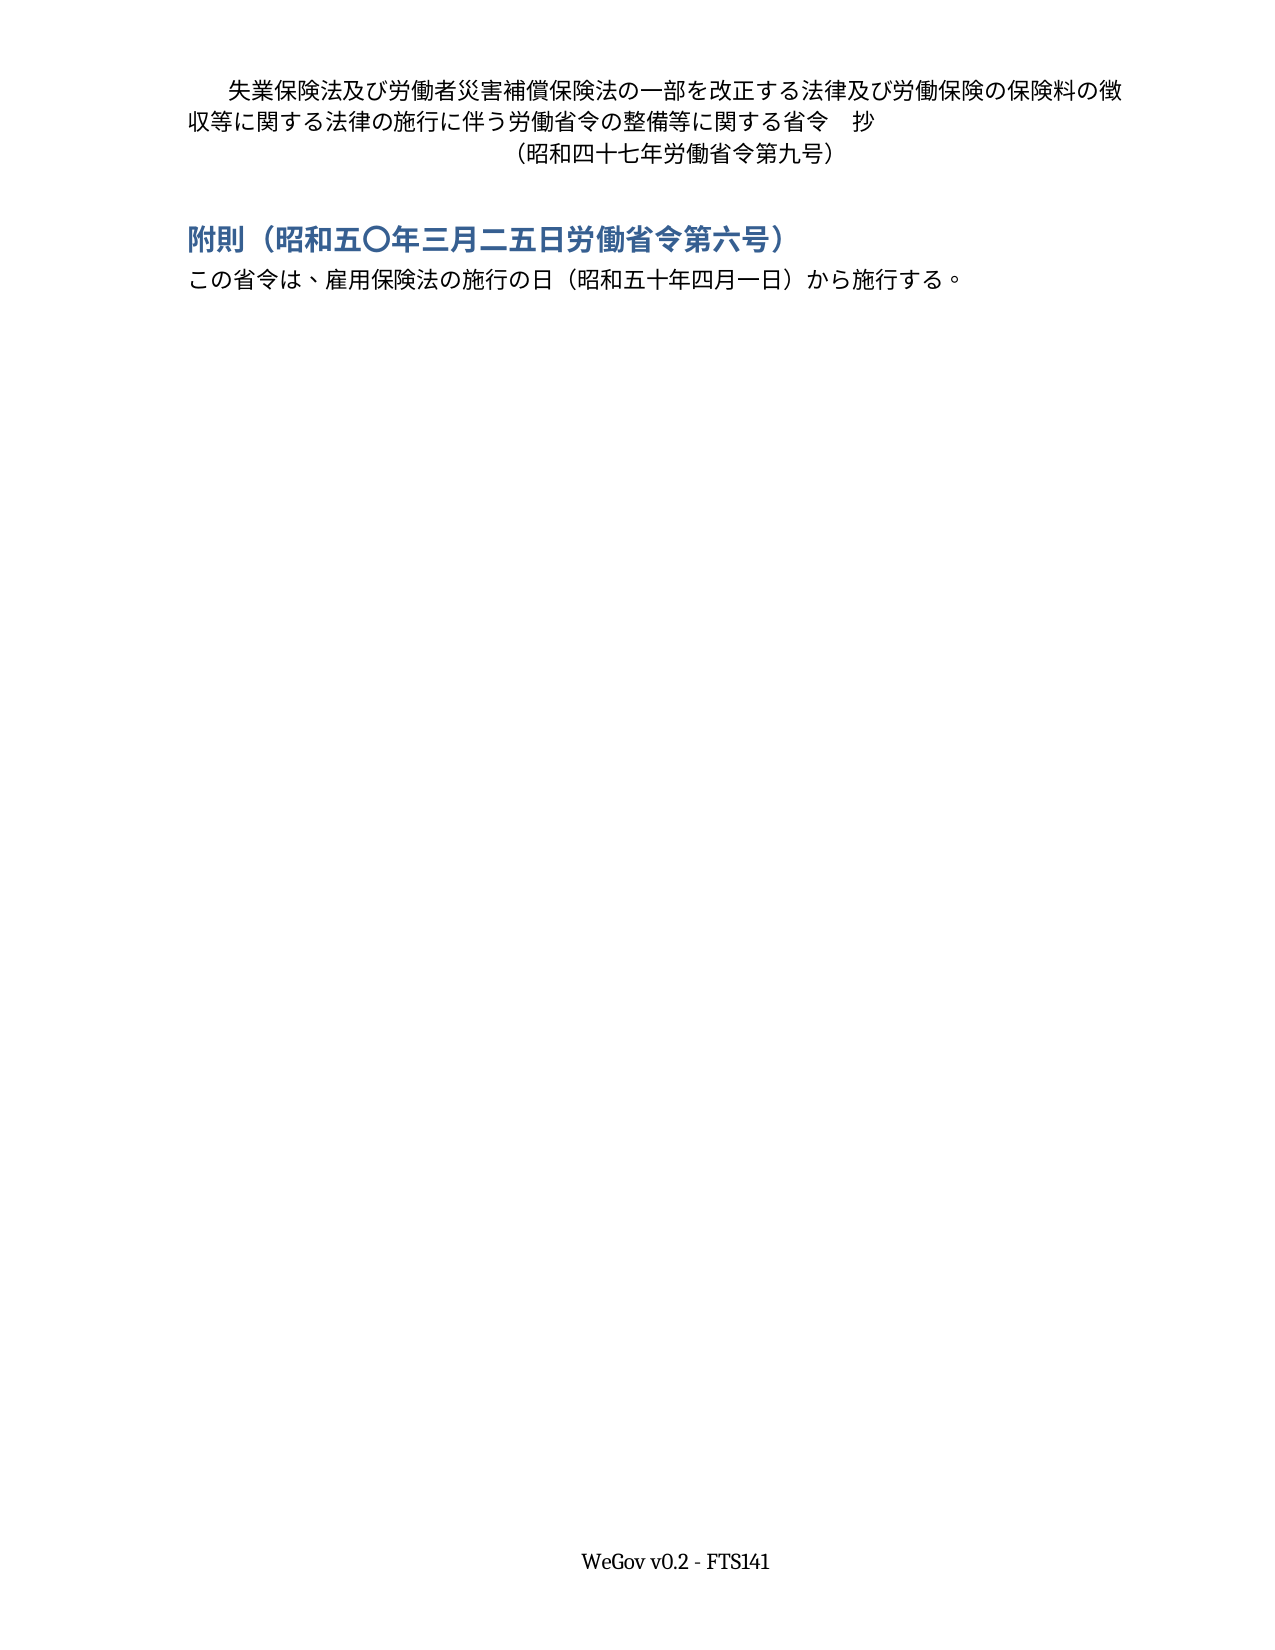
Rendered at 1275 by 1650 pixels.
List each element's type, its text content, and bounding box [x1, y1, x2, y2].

subtitle 附則（昭和五〇年三月二五日労働省令第六号） [187, 219, 1087, 258]
text この省令は、雇用保険法の施行の日（昭和五十年四月一日）から施行する。 [187, 264, 1087, 296]
